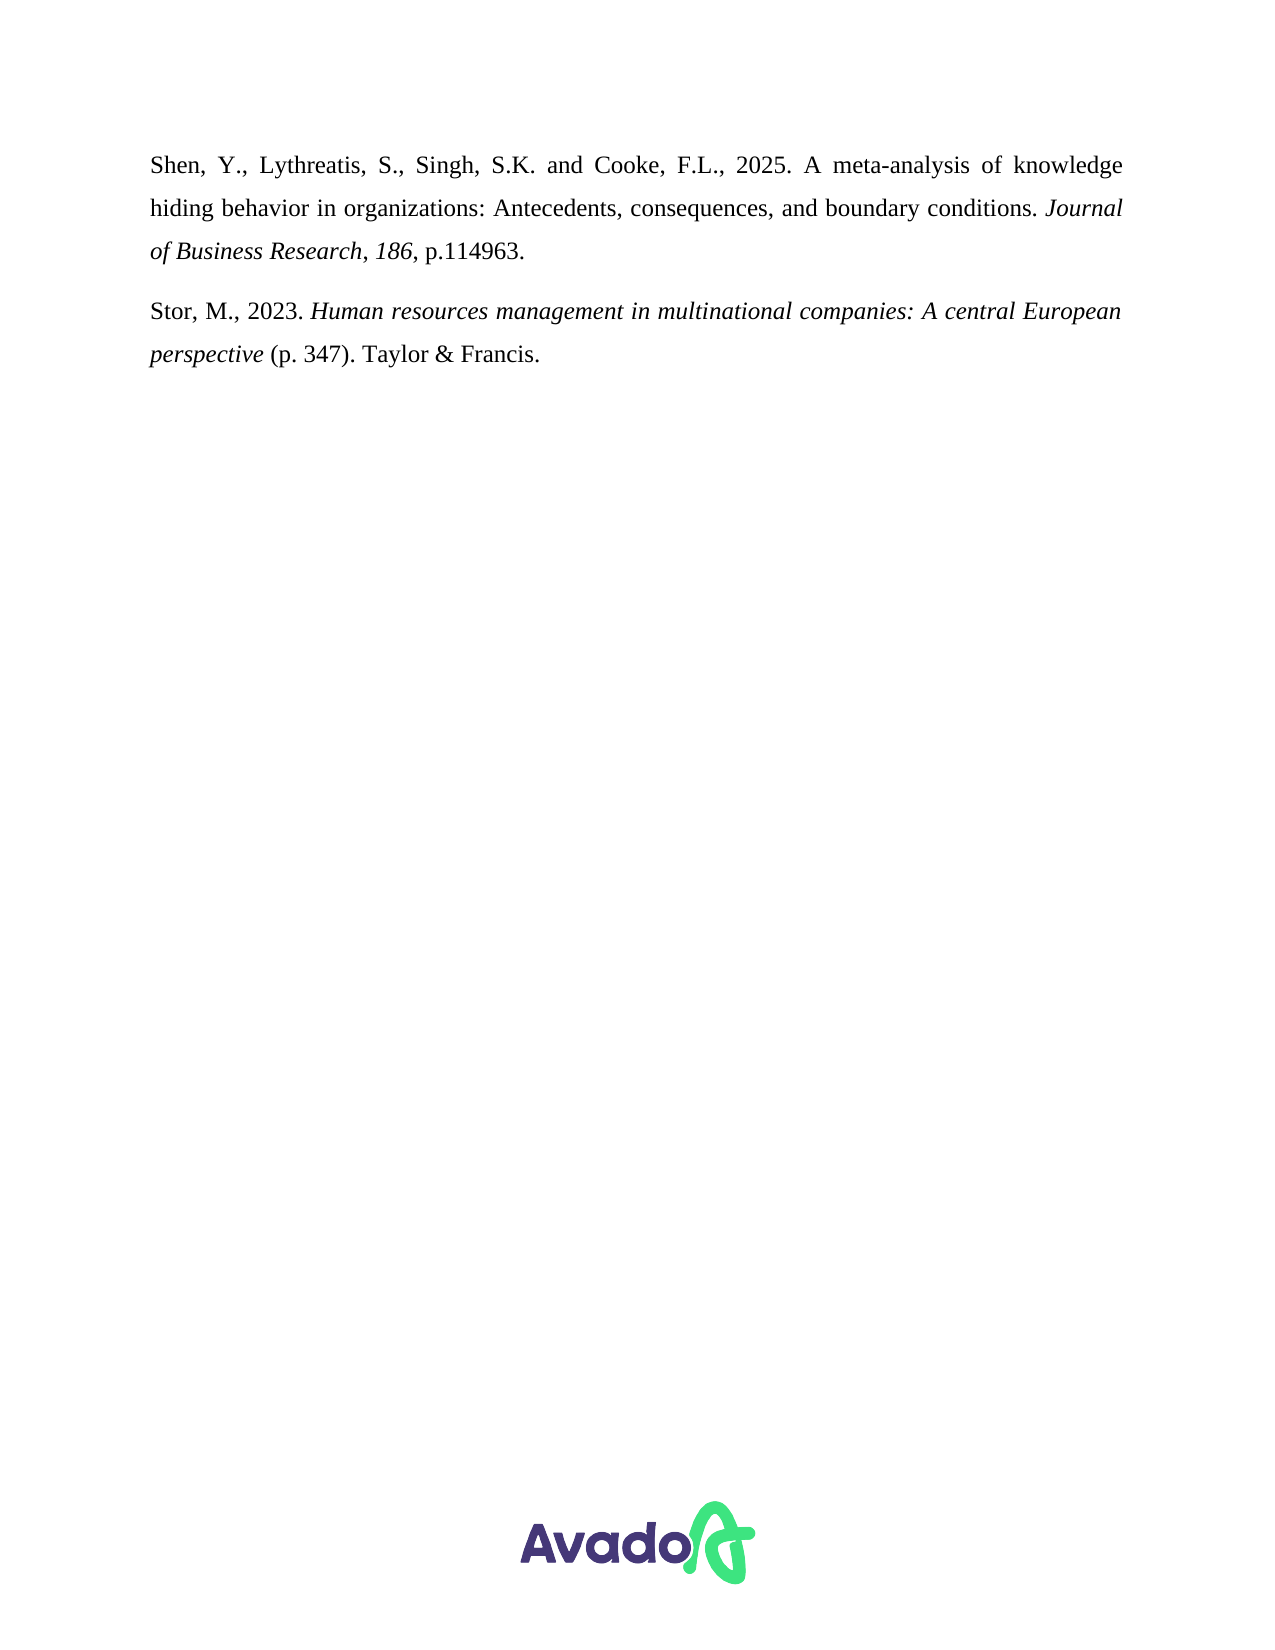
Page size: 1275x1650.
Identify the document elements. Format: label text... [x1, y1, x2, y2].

picture [518, 1497, 757, 1587]
text Stor, M., 2023. Human resources management in multinational companies: A central European perspective (p. 347). Taylor & Francis. [150, 296, 1125, 368]
text Shen, Y., Lythreatis, S., Singh, S.K. and Cooke, F.L., 2025. A meta-analysis of knowledge hiding behavior in organizations: Antecedents, consequences, and boundary conditions. Journal of Business Research, 186, p.114963. [150, 150, 1125, 265]
